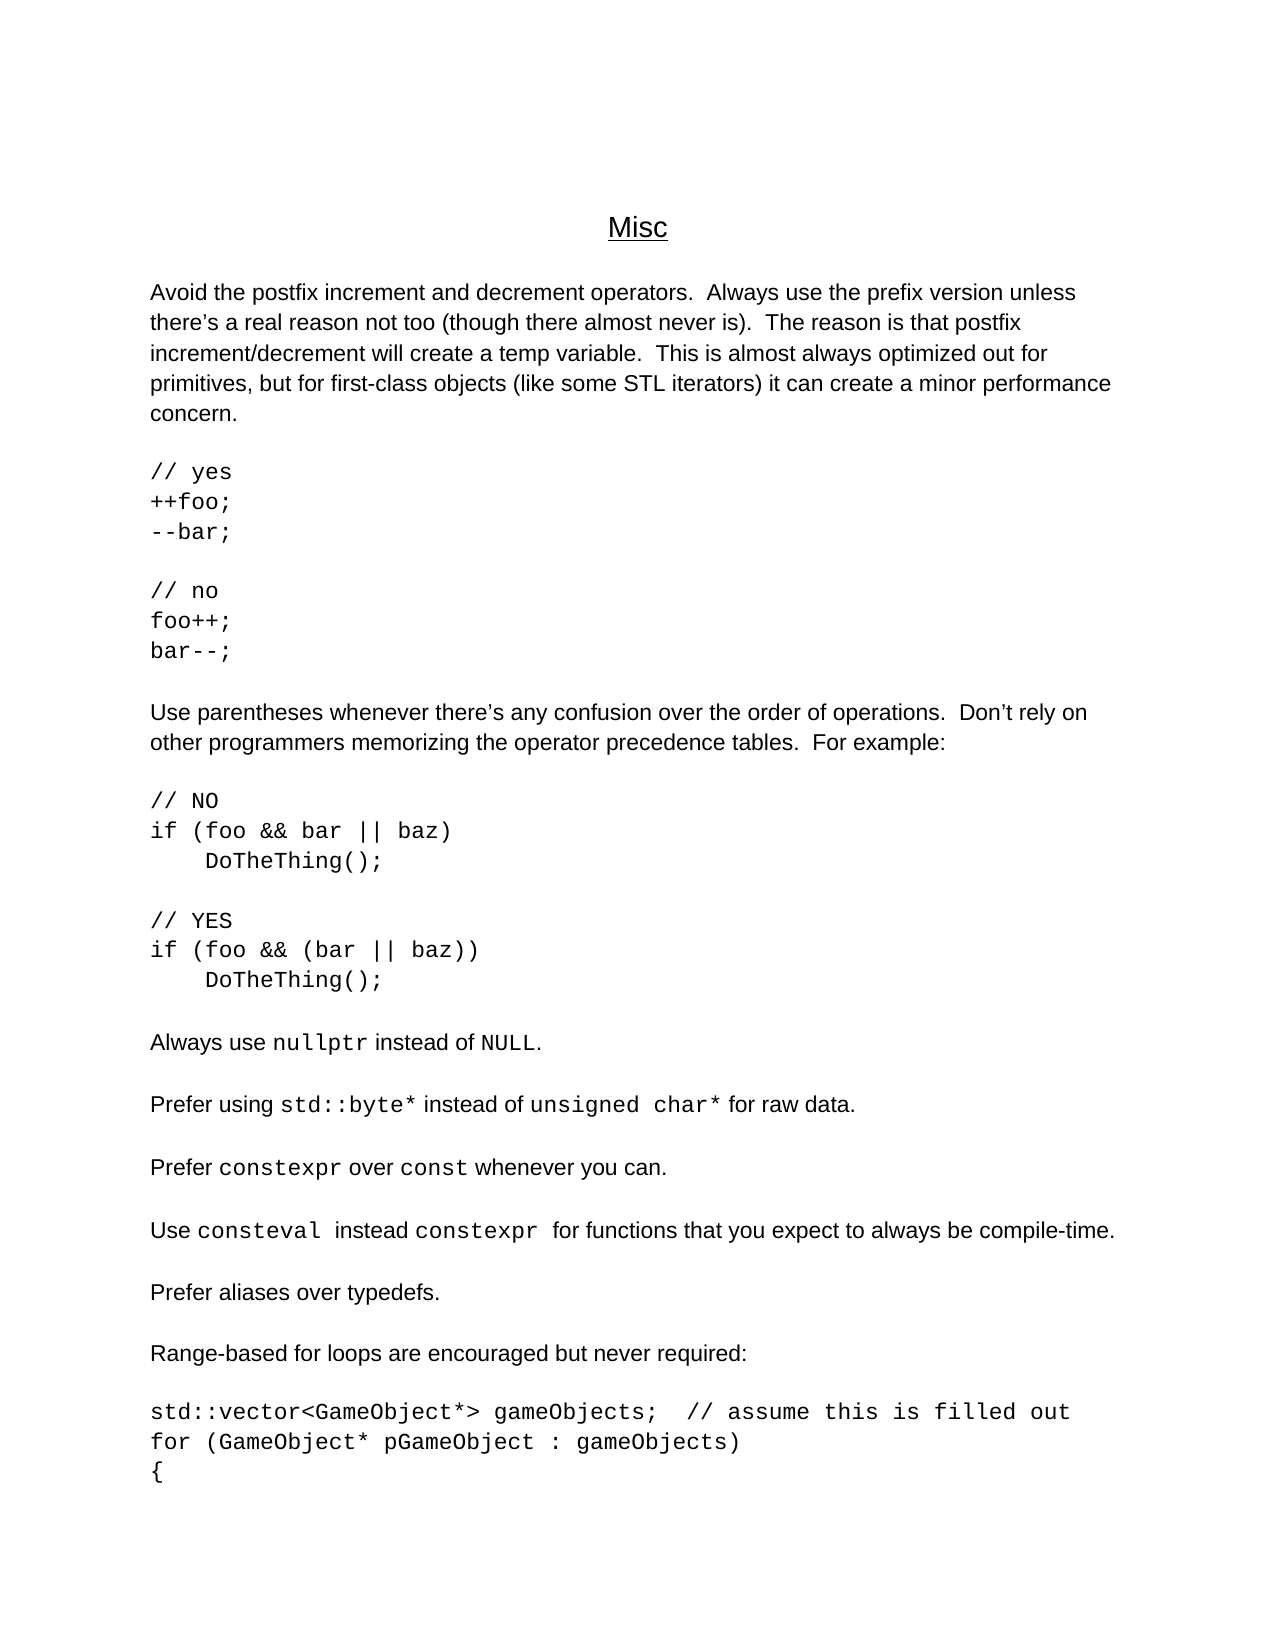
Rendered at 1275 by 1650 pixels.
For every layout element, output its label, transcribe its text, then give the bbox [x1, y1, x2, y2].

text // NO [150, 790, 1125, 816]
text Always use nullptr instead of NULL. [150, 1028, 1125, 1057]
text Prefer aliases over typedefs. [150, 1279, 1125, 1306]
text for (GameObject* pGameObject : gameObjects) [150, 1430, 1125, 1456]
text Prefer constexpr over const whenever you can. [150, 1154, 1125, 1182]
text ++foo; [150, 490, 1125, 516]
text Avoid the postfix increment and decrement operators. Always use the prefix version unless there’s a real reason not too (though there almost never is). The reason is that postfix increment/decrement will create a temp variable. This is almost always optimized out for primitives, but for first-class objects (like some STL iterators) it can create a minor performance concern. [150, 279, 1125, 426]
text DoTheThing(); [150, 968, 1125, 994]
text Use consteval instead constexpr for functions that you expect to always be compile-time. [150, 1217, 1125, 1245]
text Use parentheses whenever there’s any confusion over the order of operations. Don’t rely on other programmers memorizing the operator precedence tables. For example: [150, 699, 1125, 756]
text --bar; [150, 520, 1125, 546]
text foo++; [150, 609, 1125, 635]
text DoTheThing(); [150, 849, 1125, 875]
text bar--; [150, 639, 1125, 665]
text if (foo && bar || baz) [150, 819, 1125, 846]
text Misc [150, 210, 1125, 244]
text // no [150, 579, 1125, 606]
text Prefer using std::byte* instead of unsigned char* for raw data. [150, 1091, 1125, 1119]
text // yes [150, 460, 1125, 486]
text if (foo && (bar || baz)) [150, 939, 1125, 965]
text std::vector<GameObject*> gameObjects; // assume this is filled out [150, 1400, 1125, 1426]
text Range-based for loops are encouraged but never required: [150, 1340, 1125, 1366]
text { [150, 1460, 1125, 1486]
text // YES [150, 909, 1125, 935]
